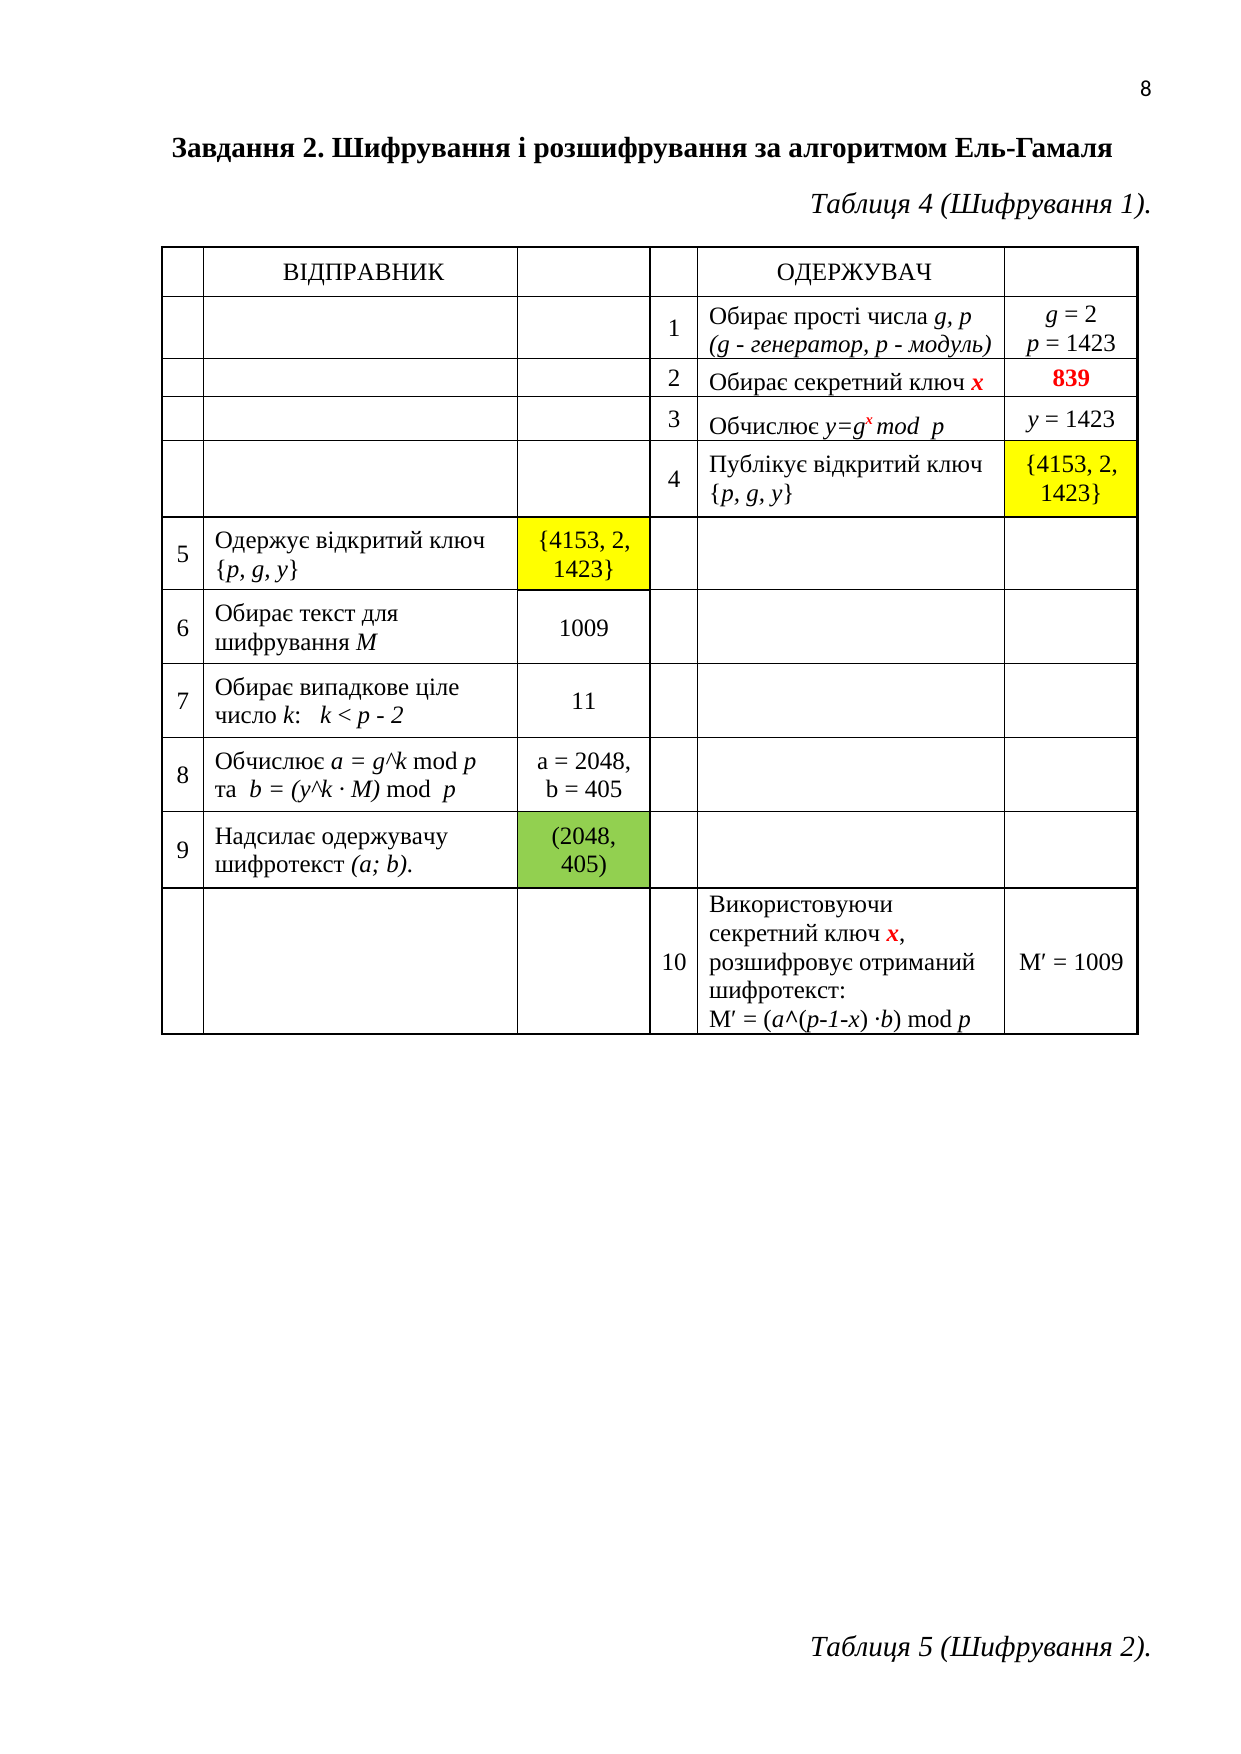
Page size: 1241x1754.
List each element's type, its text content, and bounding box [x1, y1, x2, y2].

table_cell 839 [1005, 359, 1136, 396]
table_cell [651, 664, 697, 737]
table_cell [204, 889, 517, 1033]
table_cell a = 2048, b = 405 [518, 738, 649, 811]
table_header [1005, 248, 1136, 296]
table_cell [163, 441, 203, 516]
table_cell Обирає прості числа g, p (g - генератор, p - модуль) [698, 297, 1004, 358]
table_cell {4153, 2, 1423} [518, 518, 649, 589]
table_cell [204, 297, 517, 358]
table_header [518, 248, 649, 296]
table_cell [698, 518, 1004, 589]
table_cell M′ = 1009 [1005, 889, 1136, 1033]
table_cell [698, 812, 1004, 887]
table_cell Надсилає одержувачу шифротекст (a; b). [204, 812, 517, 887]
table_cell Обчислює a = g^k mod p та b = (y^k ∙ M) mod p [204, 738, 517, 811]
table_cell y = 1423 [1005, 397, 1136, 439]
table_cell Одержує відкритий ключ {p, g, y} [204, 518, 517, 589]
table_cell [698, 590, 1004, 663]
table_cell 1 [651, 297, 697, 358]
table_cell [518, 441, 649, 516]
table_cell Обирає текст для шифрування M [204, 590, 517, 663]
table_cell [204, 441, 517, 516]
table_cell 10 [651, 889, 697, 1033]
table_cell 9 [163, 812, 203, 887]
table_cell 6 [163, 590, 203, 663]
table_cell 1009 [518, 591, 649, 663]
table_header [163, 248, 203, 296]
table_cell (2048, 405) [518, 812, 649, 887]
table_cell 2 [651, 359, 697, 396]
table_cell Обчислює y=gx mod p [698, 397, 1004, 439]
table_cell [1005, 738, 1136, 811]
table_cell [163, 397, 203, 439]
table_cell 4 [651, 441, 697, 516]
table_cell Використовуючи секретний ключ x, розшифровує отриманий шифротекст: M′ = (a^(p-1-x) ∙b) mod p [698, 889, 1004, 1033]
table_cell [698, 738, 1004, 811]
table_cell [518, 397, 649, 439]
table_cell [698, 664, 1004, 737]
table_cell 7 [163, 664, 203, 737]
text Таблиця 4 (Шифрування 1). [148, 186, 1152, 220]
text Таблиця 5 (Шифрування 2). [148, 1629, 1152, 1662]
table_cell [163, 359, 203, 396]
table_cell [1005, 518, 1136, 589]
table_header ОДЕРЖУВАЧ [698, 248, 1004, 296]
table_cell [163, 297, 203, 358]
table_cell {4153, 2, 1423} [1005, 441, 1136, 516]
table_header [651, 248, 697, 296]
table_cell [204, 397, 517, 439]
subtitle Завдання 2. Шифрування і розшифрування за алгоритмом Ель-Гамаля [74, 130, 1152, 163]
table_cell [518, 297, 649, 358]
table_cell [651, 738, 697, 811]
table_cell [163, 889, 203, 1033]
table_cell 8 [163, 738, 203, 811]
table_cell [518, 359, 649, 396]
table_cell 3 [651, 397, 697, 439]
table_cell [518, 889, 649, 1033]
table_cell [651, 812, 697, 887]
table_cell [1005, 590, 1136, 663]
table_header ВІДПРАВНИК [204, 248, 517, 296]
table_cell [1005, 664, 1136, 737]
table_cell Обирає випадкове ціле число k: k < p - 2 [204, 664, 517, 737]
table_cell 5 [163, 518, 203, 589]
table_cell g = 2 p = 1423 [1005, 297, 1136, 358]
table_cell Публікує відкритий ключ {p, g, y} [698, 441, 1004, 516]
table_cell [651, 590, 697, 663]
table_cell Обирає секретний ключ x [698, 359, 1004, 396]
table_cell 11 [518, 664, 649, 737]
table_cell [651, 518, 697, 589]
table_cell [1005, 812, 1136, 887]
table_cell [204, 359, 517, 396]
